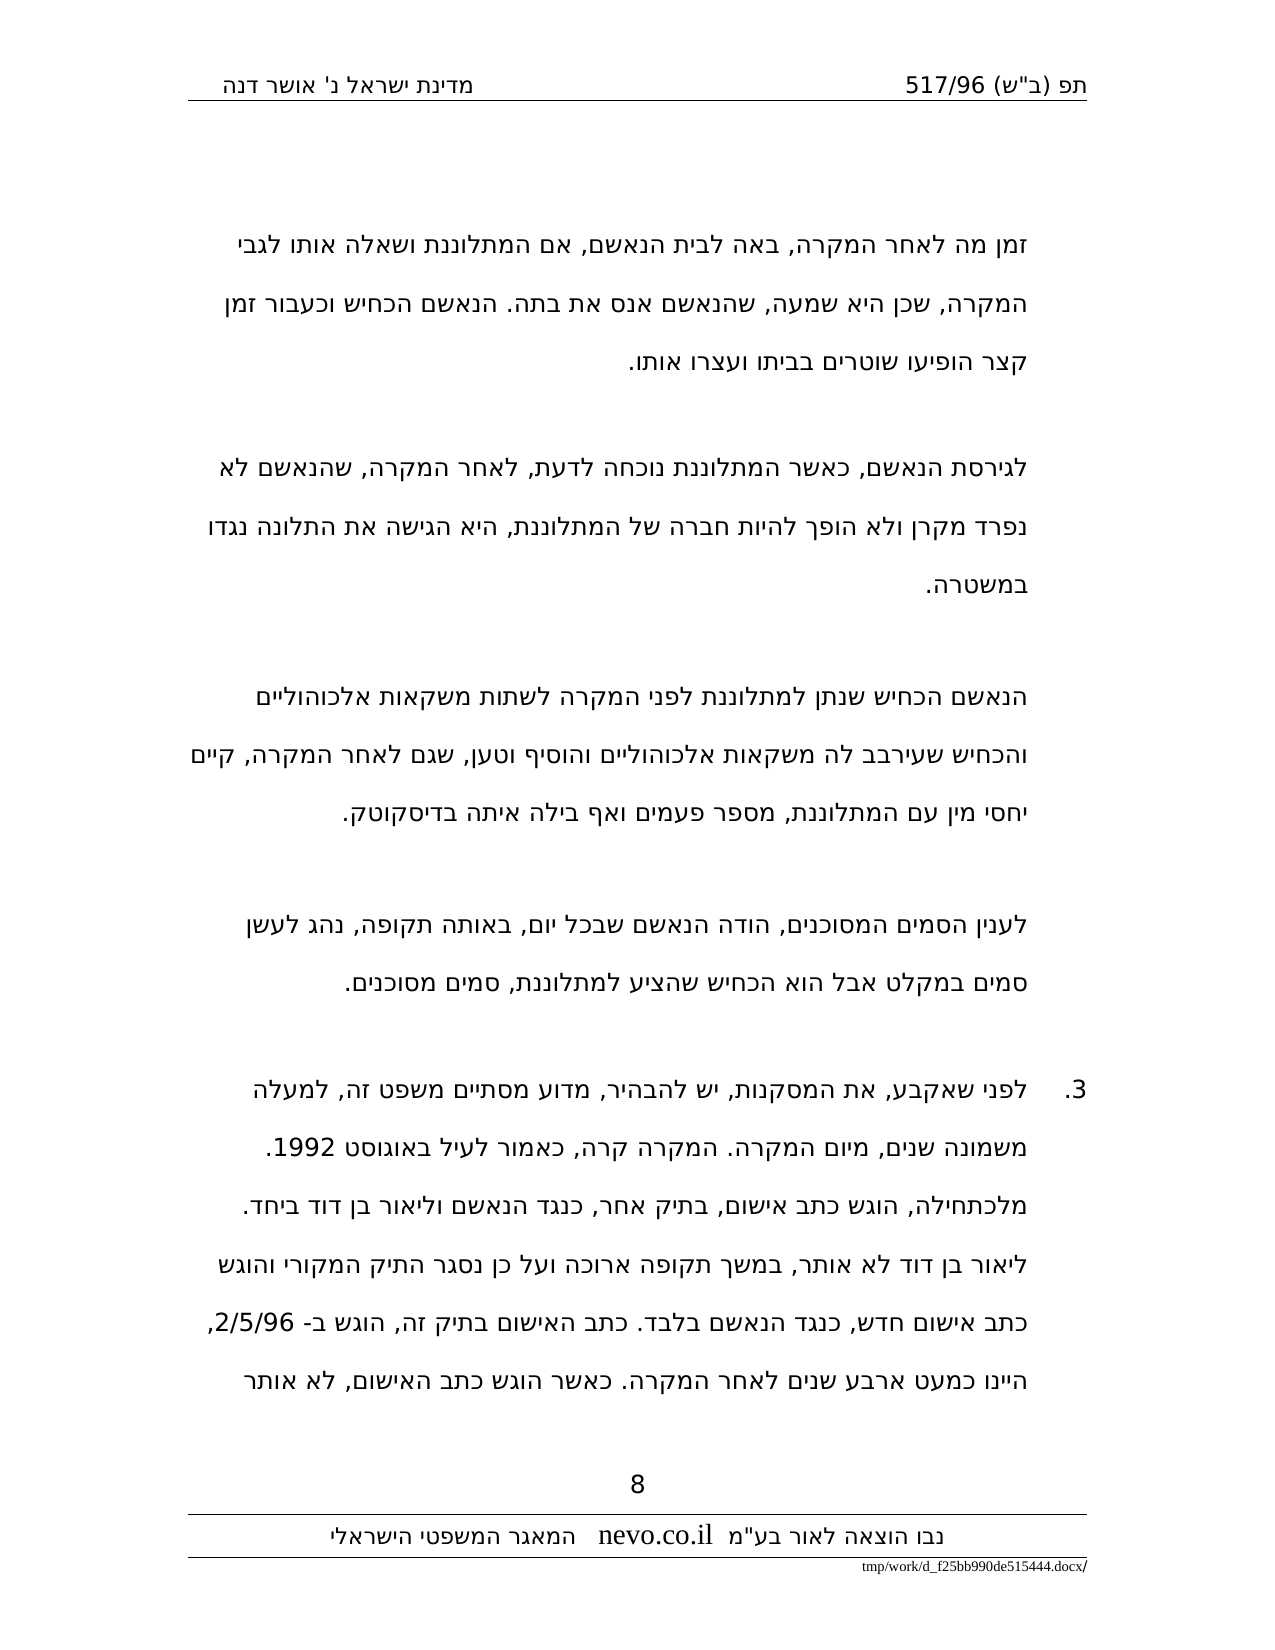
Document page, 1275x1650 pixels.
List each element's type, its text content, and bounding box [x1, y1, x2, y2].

text 3. לפני שאקבע, את המסקנות, יש להבהיר, מדוע מסתיים משפט זה, למעלה משמונה שנים, מיום המקרה. המקרה קרה, כאמור לעיל באוגוסט 1992. מלכתחילה, הוגש כתב אישום, בתיק אחר, כנגד הנאשם וליאור בן דוד ביחד. [187, 1075, 1087, 1221]
text הנאשם הכחיש שנתן למתלוננת לפני המקרה לשתות משקאות אלכוהוליים והכחיש שעירבב לה משקאות אלכוהוליים והוסיף וטען, שגם לאחר המקרה, קיים יחסי מין עם המתלוננת, מספר פעמים ואף בילה איתה בדיסקוטק.ב [187, 682, 1087, 828]
text זמן מה לאחר המקרה, באה לבית הנאשם, אם המתלוננת ושאלה אותו לגבי המקרה, שכן היא שמעה, שהנאשם אנס את בתה. הנאשם הכחיש וכעבור זמן קצר הופיעו שוטרים בביתו ועצרו אותו. [187, 230, 1087, 376]
text לענין הסמים המסוכנים, הודה הנאשם שבכל יום, באותה תקופה, נהג לעשן סמים במקלט אבל הוא הכחיש שהציע למתלוננת, סמים מסוכנים. [187, 910, 1028, 997]
text לגירסת הנאשם, כאשר המתלוננת נוכחה לדעת, לאחר המקרה, שהנאשם לא נפרד מקרן ולא הופך להיות חברה של המתלוננת, היא הגישה את התלונה נגדו במשטרה. [187, 453, 1087, 599]
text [187, 1250, 1028, 1396]
